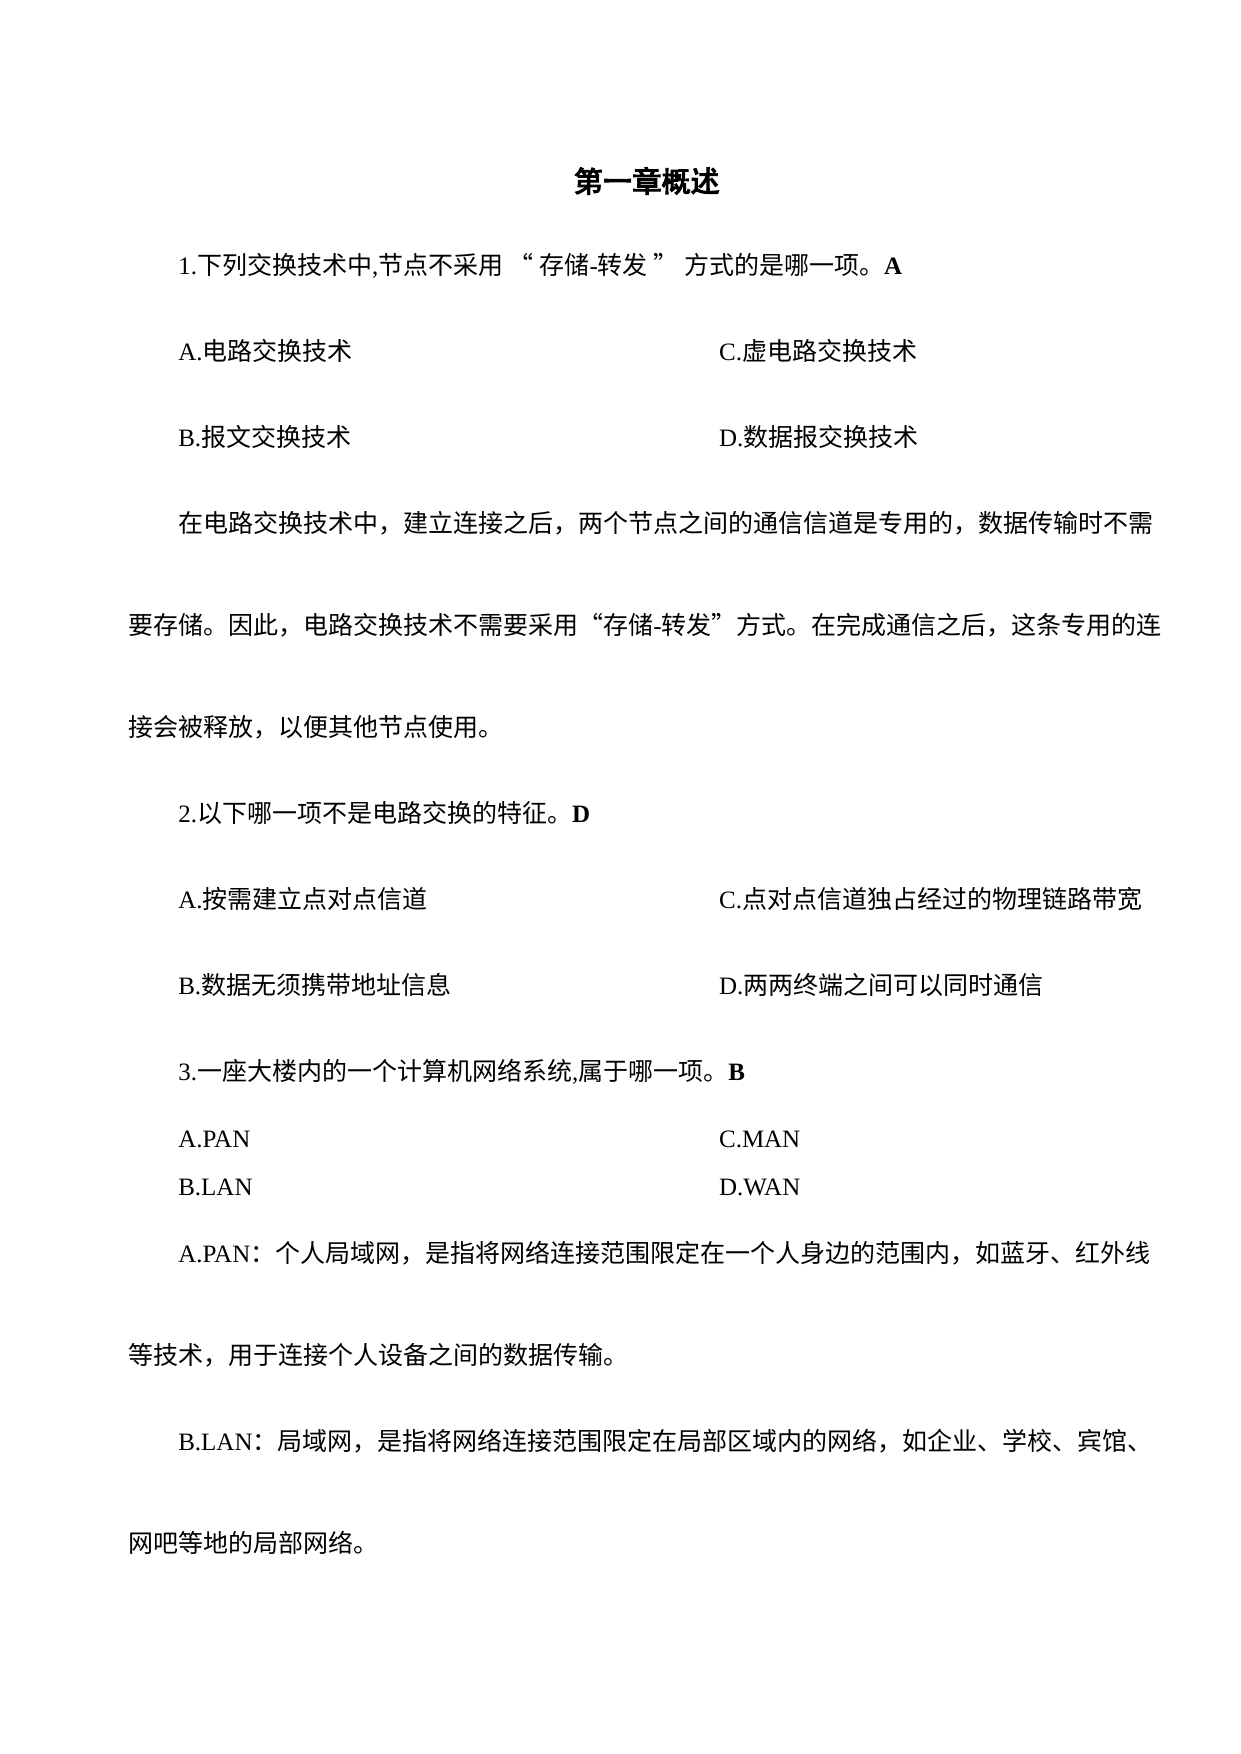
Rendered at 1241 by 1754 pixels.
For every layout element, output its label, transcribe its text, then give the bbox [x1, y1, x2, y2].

text 在电路交换技术中，建立连接之后，两个节点之间的通信信道是专用的，数据传输时不需要存储。因此，电路交换技术不需要采用“存储-转发”方式。在完成通信之后，这条专用的连接会被释放，以便其他节点使用。 [128, 487, 1165, 759]
text 第一章概述 [128, 162, 1165, 196]
text B.LAN [128, 1170, 624, 1204]
text B.报文交换技术 [128, 401, 624, 469]
text A.PAN：个人局域网，是指将网络连接范围限定在一个人身边的范围内，如蓝牙、红外线等技术，用于连接个人设备之间的数据传输。 [128, 1218, 1165, 1388]
text C.虚电路交换技术 [669, 315, 1165, 383]
text D.WAN [669, 1170, 1165, 1204]
text B.LAN：局域网，是指将网络连接范围限定在局部区域内的网络，如企业、学校、宾馆、网吧等地的局部网络。 [128, 1406, 1165, 1576]
text D.两两终端之间可以同时通信 [669, 949, 1165, 1017]
text C.MAN [669, 1121, 1165, 1155]
text 1.下列交换技术中,节点不采用 “ 存储-转发 ” 方式的是哪一项。A [128, 229, 1165, 297]
text A.PAN [128, 1121, 624, 1155]
text A.电路交换技术 [128, 315, 624, 383]
text C.点对点信道独占经过的物理链路带宽 [669, 863, 1165, 931]
text B.数据无须携带地址信息 [128, 949, 624, 1017]
text A.按需建立点对点信道 [128, 863, 624, 931]
text 3.一座大楼内的一个计算机网络系统,属于哪一项。B [128, 1035, 1165, 1103]
text D.数据报交换技术 [669, 401, 1165, 469]
text 2.以下哪一项不是电路交换的特征。D [128, 777, 1165, 845]
